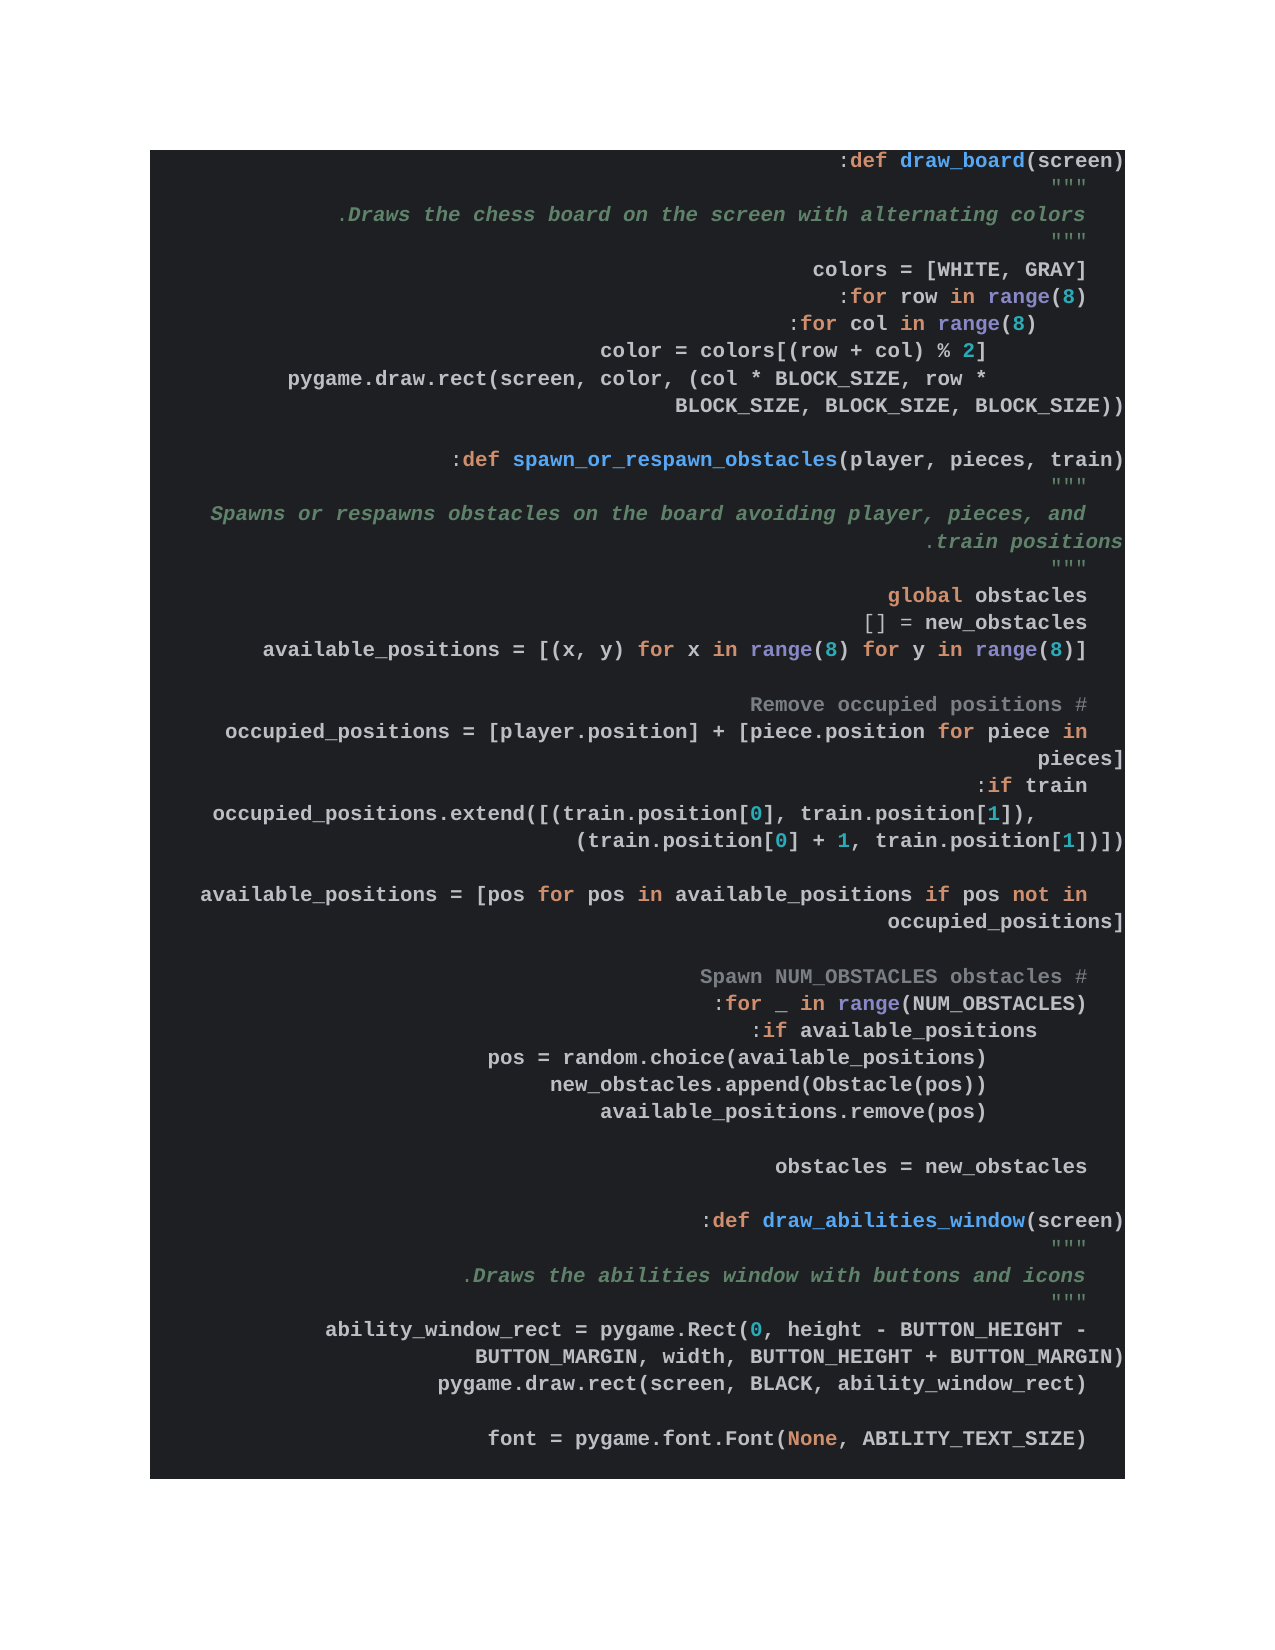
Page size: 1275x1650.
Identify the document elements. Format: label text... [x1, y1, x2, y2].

text occupied_positions.extend([(train.position[0], train.position[1]), (train.position[0] + 1, train.position[1])]) [150, 802, 1125, 853]
text global obstacles [150, 585, 1125, 609]
text """ [150, 1237, 1125, 1261]
text """ [150, 177, 1125, 201]
text if available_positions: [150, 1020, 1125, 1044]
text """ [150, 476, 1125, 500]
text obstacles = new_obstacles [150, 1156, 1125, 1179]
text ability_window_rect = pygame.Rect(0, height - BUTTON_HEIGHT - BUTTON_MARGIN, width, BUTTON_HEIGHT + BUTTON_MARGIN) [150, 1319, 1125, 1370]
text for col in range(8): [150, 313, 1125, 337]
text available_positions = [pos for pos in available_positions if pos not in occupied_positions] [150, 884, 1125, 935]
text """ [150, 232, 1125, 255]
text """ [150, 558, 1125, 581]
text color = colors[(row + col) % 2] [150, 340, 1125, 364]
text Draws the abilities window with buttons and icons. [150, 1265, 1125, 1288]
text if train: [150, 775, 1125, 799]
text available_positions = [(x, y) for x in range(8) for y in range(8)] [150, 639, 1125, 663]
text def draw_board(screen): [150, 150, 1125, 174]
text new_obstacles = [] [150, 612, 1125, 636]
text occupied_positions = [player.position] + [piece.position for piece in pieces] [150, 721, 1125, 772]
text Draws the chess board on the screen with alternating colors. [150, 204, 1125, 228]
text colors = [WHITE, GRAY] [150, 259, 1125, 282]
text """ [150, 1292, 1125, 1316]
text font = pygame.font.Font(None, ABILITY_TEXT_SIZE) [150, 1428, 1125, 1451]
text new_obstacles.append(Obstacle(pos)) [150, 1074, 1125, 1098]
text def draw_abilities_window(screen): [150, 1210, 1125, 1234]
text # Spawn NUM_OBSTACLES obstacles [150, 966, 1125, 989]
text for _ in range(NUM_OBSTACLES): [150, 993, 1125, 1016]
text def spawn_or_respawn_obstacles(player, pieces, train): [150, 449, 1125, 473]
text # Remove occupied positions [150, 694, 1125, 717]
text pygame.draw.rect(screen, BLACK, ability_window_rect) [150, 1373, 1125, 1397]
text pos = random.choice(available_positions) [150, 1047, 1125, 1071]
text pygame.draw.rect(screen, color, (col * BLOCK_SIZE, row * BLOCK_SIZE, BLOCK_SIZE, BLOCK_SIZE)) [150, 367, 1125, 418]
text for row in range(8): [150, 286, 1125, 309]
text Spawns or respawns obstacles on the board avoiding player, pieces, and train positions. [150, 503, 1125, 554]
text available_positions.remove(pos) [150, 1102, 1125, 1125]
